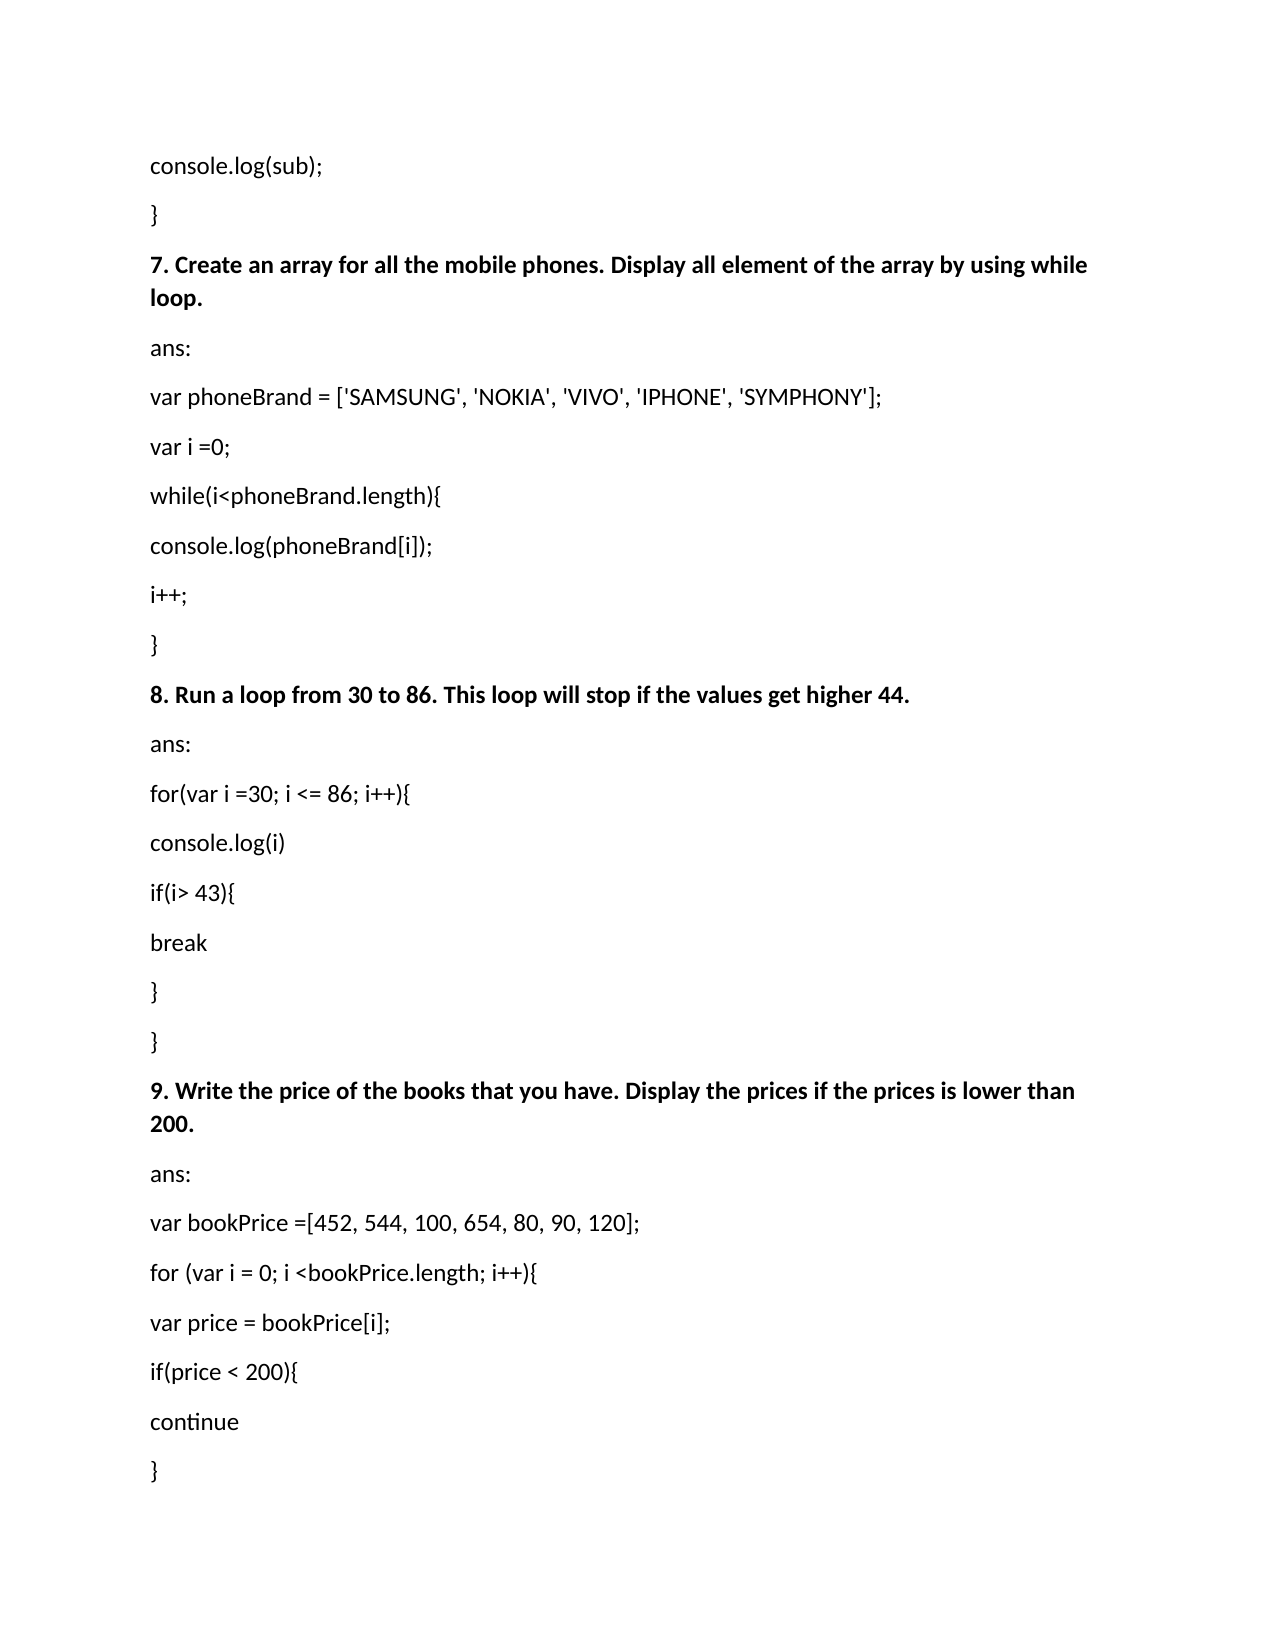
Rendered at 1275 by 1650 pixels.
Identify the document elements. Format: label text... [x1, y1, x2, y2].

text var bookPrice =[452, 544, 100, 654, 80, 90, 120]; [150, 1207, 1125, 1238]
text break [150, 927, 1125, 957]
text } [150, 199, 1125, 230]
text continue [150, 1406, 1125, 1436]
text } [150, 629, 1125, 660]
text if(i> 43){ [150, 877, 1125, 908]
text } [150, 1455, 1125, 1486]
text for(var i =30; i <= 86; i++){ [150, 778, 1125, 808]
text } [150, 1026, 1125, 1056]
text var price = bookPrice[i]; [150, 1307, 1125, 1337]
text for (var i = 0; i <bookPrice.length; i++){ [150, 1257, 1125, 1288]
text console.log(sub); [150, 150, 1125, 181]
text 7. Create an array for all the mobile phones. Display all element of the array by using while loop. [150, 249, 1125, 313]
text var i =0; [150, 431, 1125, 461]
text if(price < 200){ [150, 1356, 1125, 1387]
text } [150, 976, 1125, 1007]
text console.log(i) [150, 827, 1125, 858]
text 9. Write the price of the books that you have. Display the prices if the prices is lower than 200. [150, 1075, 1125, 1139]
text while(i<phoneBrand.length){ [150, 480, 1125, 511]
text ans: [150, 1158, 1125, 1188]
text var phoneBrand = ['SAMSUNG', 'NOKIA', 'VIVO', 'IPHONE', 'SYMPHONY']; [150, 381, 1125, 412]
text 8. Run a loop from 30 to 86. This loop will stop if the values get higher 44. [150, 679, 1125, 709]
text console.log(phoneBrand[i]); [150, 530, 1125, 561]
text ans: [150, 728, 1125, 759]
text ans: [150, 332, 1125, 362]
text i++; [150, 579, 1125, 610]
